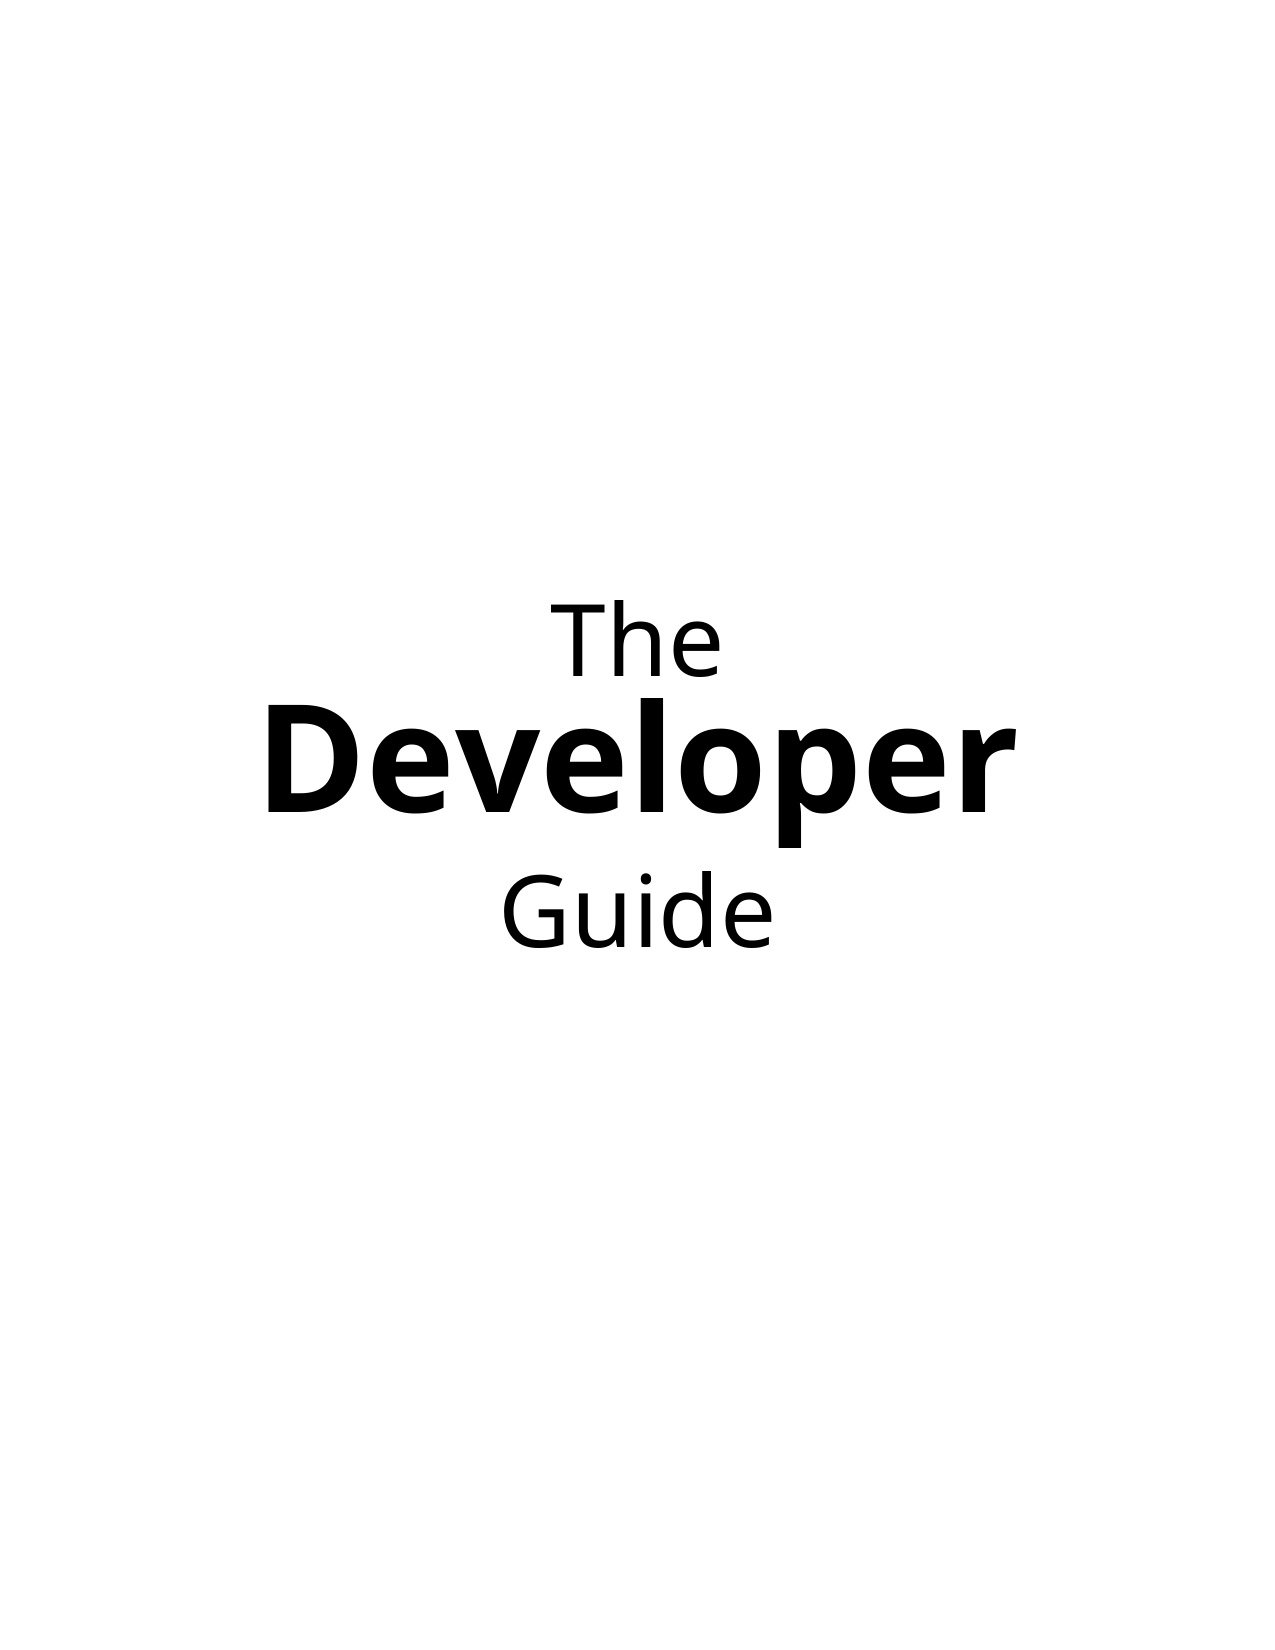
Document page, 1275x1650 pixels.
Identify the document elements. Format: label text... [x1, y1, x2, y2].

text Guide [150, 856, 1125, 970]
text Developer [150, 720, 1125, 835]
text The [150, 585, 1125, 699]
